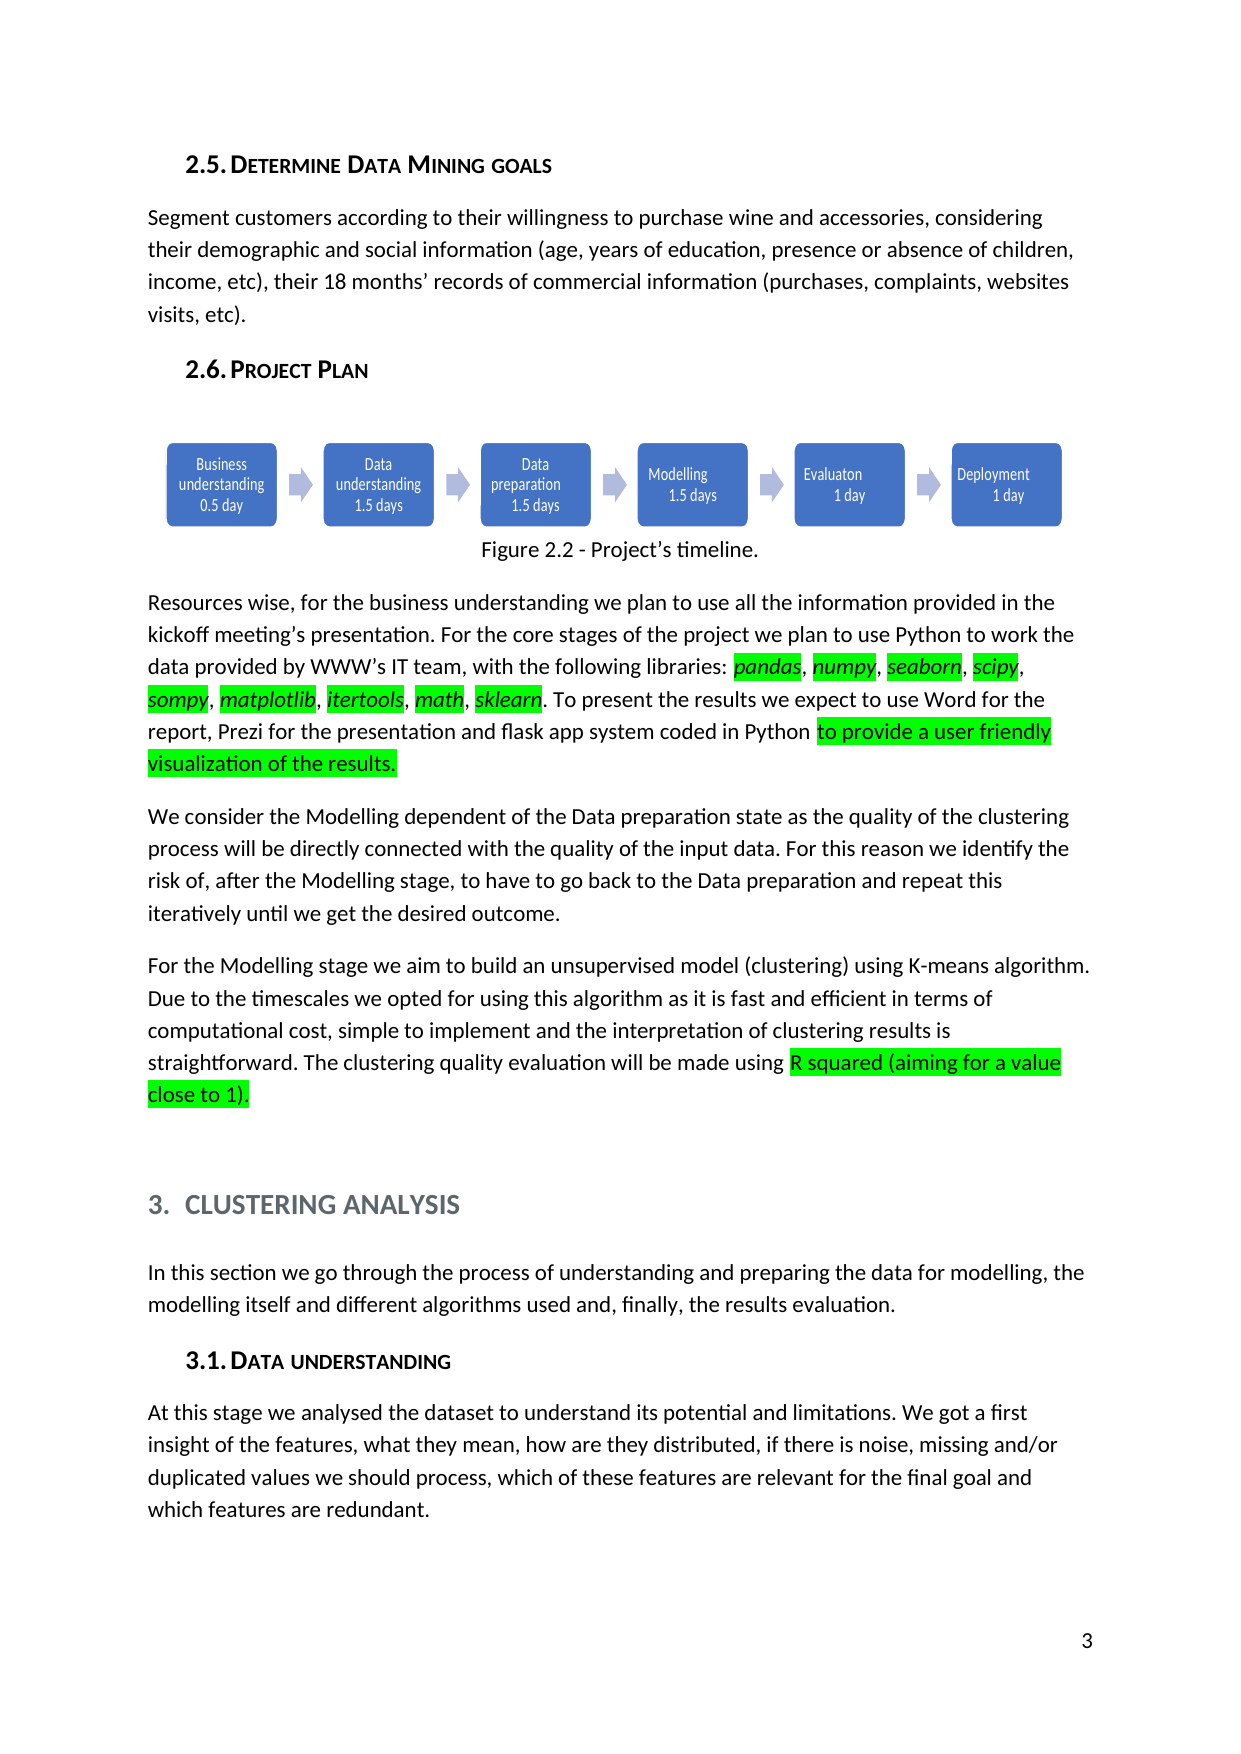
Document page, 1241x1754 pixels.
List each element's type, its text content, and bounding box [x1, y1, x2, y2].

text In this section we go through the process of understanding and preparing the data for modelling, the modelling itself and different algorithms used and, finally, the results evaluation. [148, 1258, 1092, 1318]
text At this stage we analysed the dataset to understand its potential and limitations. We got a first insight of the features, what they mean, how are they distributed, if there is noise, missing and/or duplicated values we should process, which of these features are relevant for the final goal and which features are redundant. [148, 1398, 1092, 1523]
subtitle Project Plan [185, 353, 1092, 386]
subtitle Determine Data Mining goals [185, 148, 1092, 181]
subtitle Data understanding [185, 1343, 1092, 1376]
text Figure 2.2 - Project’s timeline. [148, 535, 1092, 563]
text For the Modelling stage we aim to build an unsupervised model (clustering) using K-means algorithm. Due to the timescales we opted for using this algorithm as it is fast and efficient in terms of computational cost, simple to implement and the interpretation of clustering results is straightforward. The clustering quality evaluation will be made using R squared (aiming for a value close to 1). [148, 952, 1092, 1108]
text Resources wise, for the business understanding we plan to use all the information provided in the kickoff meeting’s presentation. For the core stages of the project we plan to use Python to work the data provided by WWW’s IT team, with the following libraries: pandas, numpy, seaborn, scipy, sompy, matplotlib, itertools, math, sklearn. To present the results we expect to use Word for the report, Prezi for the presentation and flask app system coded in Python to provide a user friendly visualization of the results. [148, 588, 1092, 777]
subtitle CLUSTERING ANALYSIS [148, 1186, 1092, 1222]
text Segment customers according to their willingness to purchase wine and accessories, considering their demographic and social information (age, years of education, presence or absence of children, income, etc), their 18 months’ records of commercial information (purchases, complaints, websites visits, etc). [148, 203, 1092, 328]
text We consider the Modelling dependent of the Data preparation state as the quality of the clustering process will be directly connected with the quality of the input data. For this reason we identify the risk of, after the Modelling stage, to have to go back to the Data preparation and repeat this iteratively until we get the desired outcome. [148, 802, 1092, 927]
